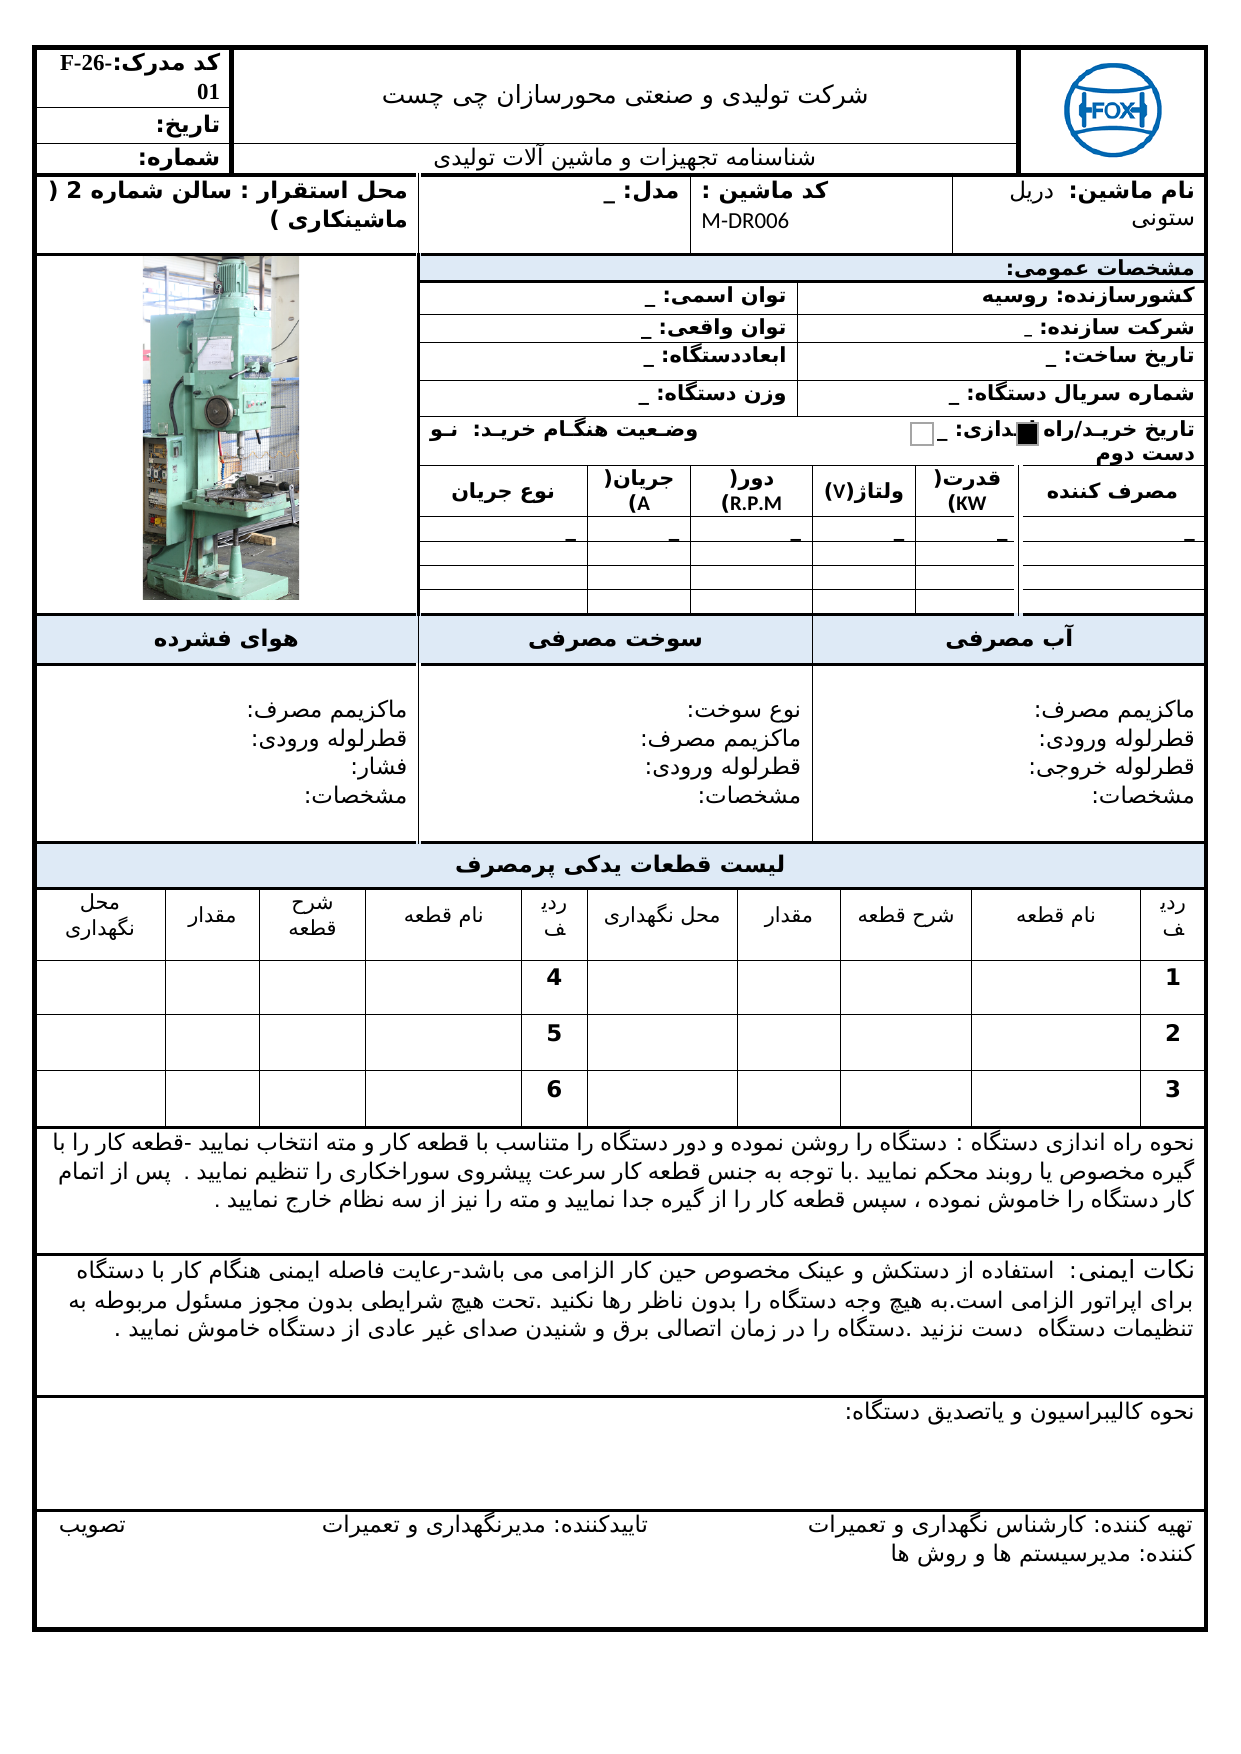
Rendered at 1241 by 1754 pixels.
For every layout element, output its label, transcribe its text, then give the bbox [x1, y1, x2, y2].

table_cell ابعاددستگاه: _ [420, 343, 797, 379]
table_cell [738, 1071, 840, 1126]
table_cell ماکزیمم مصرف: قطرلوله ورودی: فشار: مشخصات: [37, 663, 418, 841]
table_cell شرح قطعه [260, 890, 365, 959]
table_cell شماره: [37, 144, 229, 172]
table_cell نام قطعه [972, 890, 1140, 959]
table_cell تاریخ: [37, 108, 229, 143]
table_cell _ [691, 517, 812, 541]
table_cell [813, 566, 915, 589]
table_cell [813, 542, 915, 565]
table_cell [588, 566, 690, 589]
table_cell نحوه راه اندازی دستگاه : دستگاه را روشن نموده و دور دستگاه را متناسب با قطعه کار و مته انتخاب نمایید -قطعه کار را با گیره مخصوص یا روبند محکم نمایید .با توجه به جنس قطعه کار سرعت پیشروی سوراخکاری را تنظیم نمایید . پس از اتمام کار دستگاه را خاموش نموده ، سپس قطعه کار را از گیره جدا نمایید و مته را نیز از سه نظام خارج نمایید . [37, 1129, 1204, 1252]
table_header شرکت تولیدی و صنعتی محورسازان چی چست [234, 50, 1016, 143]
table_cell ردیف [1141, 890, 1204, 959]
table_cell تهیه کننده: کارشناس نگهداری و تعمیرات تاییدکننده: مدیرنگهداری و تعمیرات تصویب کننده: مدیرسیستم ها و روش ها [37, 1512, 1204, 1627]
table_cell ولتاژ(V) [813, 466, 915, 516]
table_cell [1019, 589, 1204, 613]
table_cell [260, 961, 365, 1014]
table_cell _ [813, 517, 915, 541]
table_cell نوع سوخت: ماکزیمم مصرف: قطرلوله ورودی: مشخصات: [419, 663, 812, 841]
table_cell نوع جریان [420, 466, 587, 516]
table_cell [916, 589, 1018, 613]
table_cell [1019, 541, 1204, 565]
table_cell قدرت(KW) [916, 465, 1018, 516]
table_cell [420, 566, 587, 589]
table_cell [588, 590, 690, 613]
table_cell هوای فشرده [37, 613, 418, 663]
table_cell [738, 961, 840, 1014]
table_cell 1 [1141, 961, 1204, 1014]
table_cell _ [1019, 516, 1204, 541]
table_cell 4 [522, 961, 587, 1014]
table_cell [916, 565, 1018, 589]
table_cell [738, 1015, 840, 1070]
table_cell 6 [522, 1071, 587, 1126]
table_cell [420, 542, 587, 565]
table_cell [588, 542, 690, 565]
table_cell [588, 1015, 737, 1070]
table_cell [166, 1015, 259, 1070]
table_cell شناسنامه تجهیزات و ماشین آلات تولیدی [234, 144, 1016, 172]
table_cell [916, 541, 1018, 565]
table_cell دور(R.P.M) [691, 466, 812, 516]
table_cell نحوه کالیبراسیون و یاتصدیق دستگاه: [37, 1398, 1204, 1508]
table_cell شرح قطعه [841, 890, 971, 959]
table_cell [260, 1015, 365, 1070]
table_cell شماره سریال دستگاه: _ [798, 381, 1204, 416]
table_cell مدل: _ [419, 173, 690, 253]
table_cell [588, 1071, 737, 1126]
table_cell [972, 1071, 1140, 1126]
table_cell لیست قطعات یدکی پرمصرف [37, 841, 1204, 887]
table_cell [813, 590, 915, 613]
table_cell [37, 1015, 165, 1070]
table_cell محل نگهداری [588, 890, 737, 959]
table_cell [366, 1015, 521, 1070]
table_cell [841, 1015, 971, 1070]
table_cell توان واقعی: _ [420, 315, 797, 342]
table_cell 3 [1141, 1071, 1204, 1126]
table_cell [841, 961, 971, 1014]
table_cell سوخت مصرفی [419, 613, 812, 663]
table_cell [260, 1071, 365, 1126]
table_cell [366, 961, 521, 1014]
table_cell شرکت سازنده: _ [798, 315, 1204, 342]
table_cell ردیف [522, 890, 587, 959]
table_cell محل استقرار : سالن شماره 2 ( ماشینکاری ) [37, 173, 418, 253]
table_cell مشخصات عمومی: [420, 253, 1204, 280]
table_cell 5 [522, 1015, 587, 1070]
table_cell _ [916, 516, 1018, 541]
table_cell [166, 961, 259, 1014]
table_cell 2 [1141, 1015, 1204, 1070]
table_cell [37, 961, 165, 1014]
table_cell مصرف کننده [1019, 465, 1204, 516]
table_cell [972, 961, 1140, 1014]
table_cell [972, 1015, 1140, 1070]
table_cell جریان(A) [588, 466, 690, 516]
table_cell کشورسازنده: روسیه [798, 283, 1204, 314]
table_cell _ [588, 517, 690, 541]
table_cell تاریخ خرید/راه اندازی: _ وضعیت هنگام خرید: نو دست دوم [420, 417, 1204, 465]
table_cell [588, 961, 737, 1014]
picture [142, 256, 300, 600]
table_cell [366, 1071, 521, 1126]
table_cell _ [420, 517, 587, 541]
table_cell [420, 590, 587, 613]
table_cell مقدار [166, 890, 259, 959]
table_cell [691, 590, 812, 613]
table_cell نام قطعه [366, 890, 521, 959]
table_cell آب مصرفی [813, 613, 1204, 663]
table_header کد مدرک:F-26-01 [37, 50, 229, 107]
table_cell ماکزیمم مصرف: قطرلوله ورودی: قطرلوله خروجی: مشخصات: [813, 666, 1204, 841]
table_cell نام ماشین: دریل ستونی [953, 177, 1204, 253]
table_cell نکات ایمنی: استفاده از دستکش و عینک مخصوص حین کار الزامی می باشد-رعایت فاصله ایمنی هنگام کار با دستگاه برای اپراتور الزامی است.به هیچ وجه دستگاه را بدون ناظر رها نکنید .تحت هیچ شرایطی بدون مجوز مسئول مربوطه به تنظیمات دستگاه دست نزنید .دستگاه را در زمان اتصالی برق و شنیدن صدای غیر عادی از دستگاه خاموش نمایید . [37, 1256, 1204, 1395]
table_cell [841, 1071, 971, 1126]
table_cell [1019, 565, 1204, 589]
table_cell [37, 1071, 165, 1126]
table_cell تاریخ ساخت: _ [798, 343, 1204, 379]
table_cell محل نگهداری [37, 890, 165, 959]
table_header [1021, 50, 1204, 172]
table_cell [691, 566, 812, 589]
table_cell مقدار [738, 890, 840, 959]
table_cell [691, 542, 812, 565]
table_cell کد ماشین : M-DR006 [691, 177, 952, 253]
table_cell وزن دستگاه: _ [420, 381, 797, 416]
table_cell [166, 1071, 259, 1126]
table_cell [37, 253, 417, 613]
table_cell توان اسمی: _ [420, 283, 797, 314]
